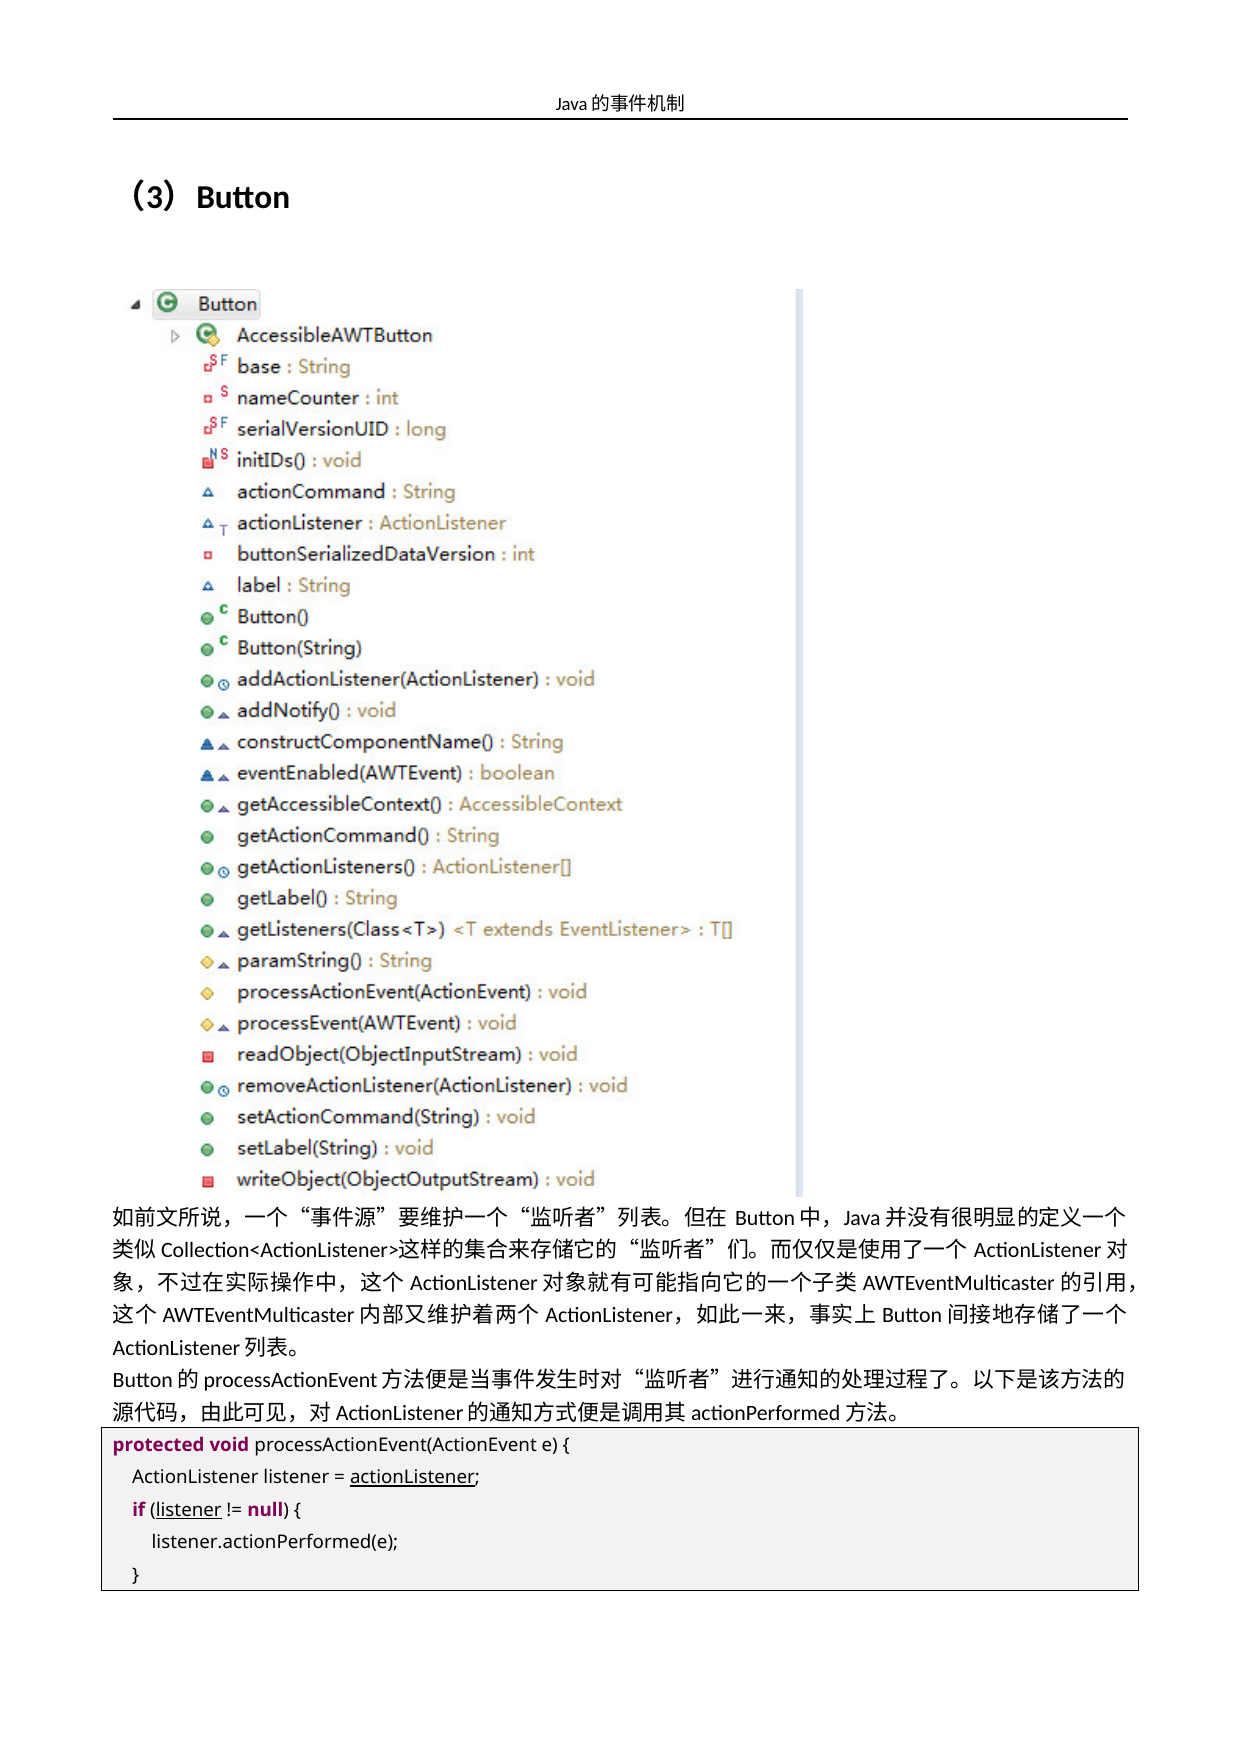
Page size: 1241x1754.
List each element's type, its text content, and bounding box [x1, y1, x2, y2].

subtitle （3）Button [112, 162, 1128, 227]
picture [112, 289, 803, 1197]
text Button的processActionEvent方法便是当事件发生时对“监听者”进行通知的处理过程了。以下是该方法的源代码，由此可见，对ActionListener的通知方式便是调用其actionPerformed方法。 [112, 1362, 1128, 1427]
text 如前文所说，一个“事件源”要维护一个“监听者”列表。但在Button中，Java并没有很明显的定义一个类似Collection<ActionListener>这样的集合来存储它的“监听者”们。而仅仅是使用了一个ActionListener对象，不过在实际操作中，这个ActionListener对象就有可能指向它的一个子类AWTEventMulticaster的引用，这个AWTEventMulticaster内部又维护着两个ActionListener，如此一来，事实上Button间接地存储了一个ActionListener列表。 [112, 1199, 1128, 1362]
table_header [102, 1428, 1138, 1590]
